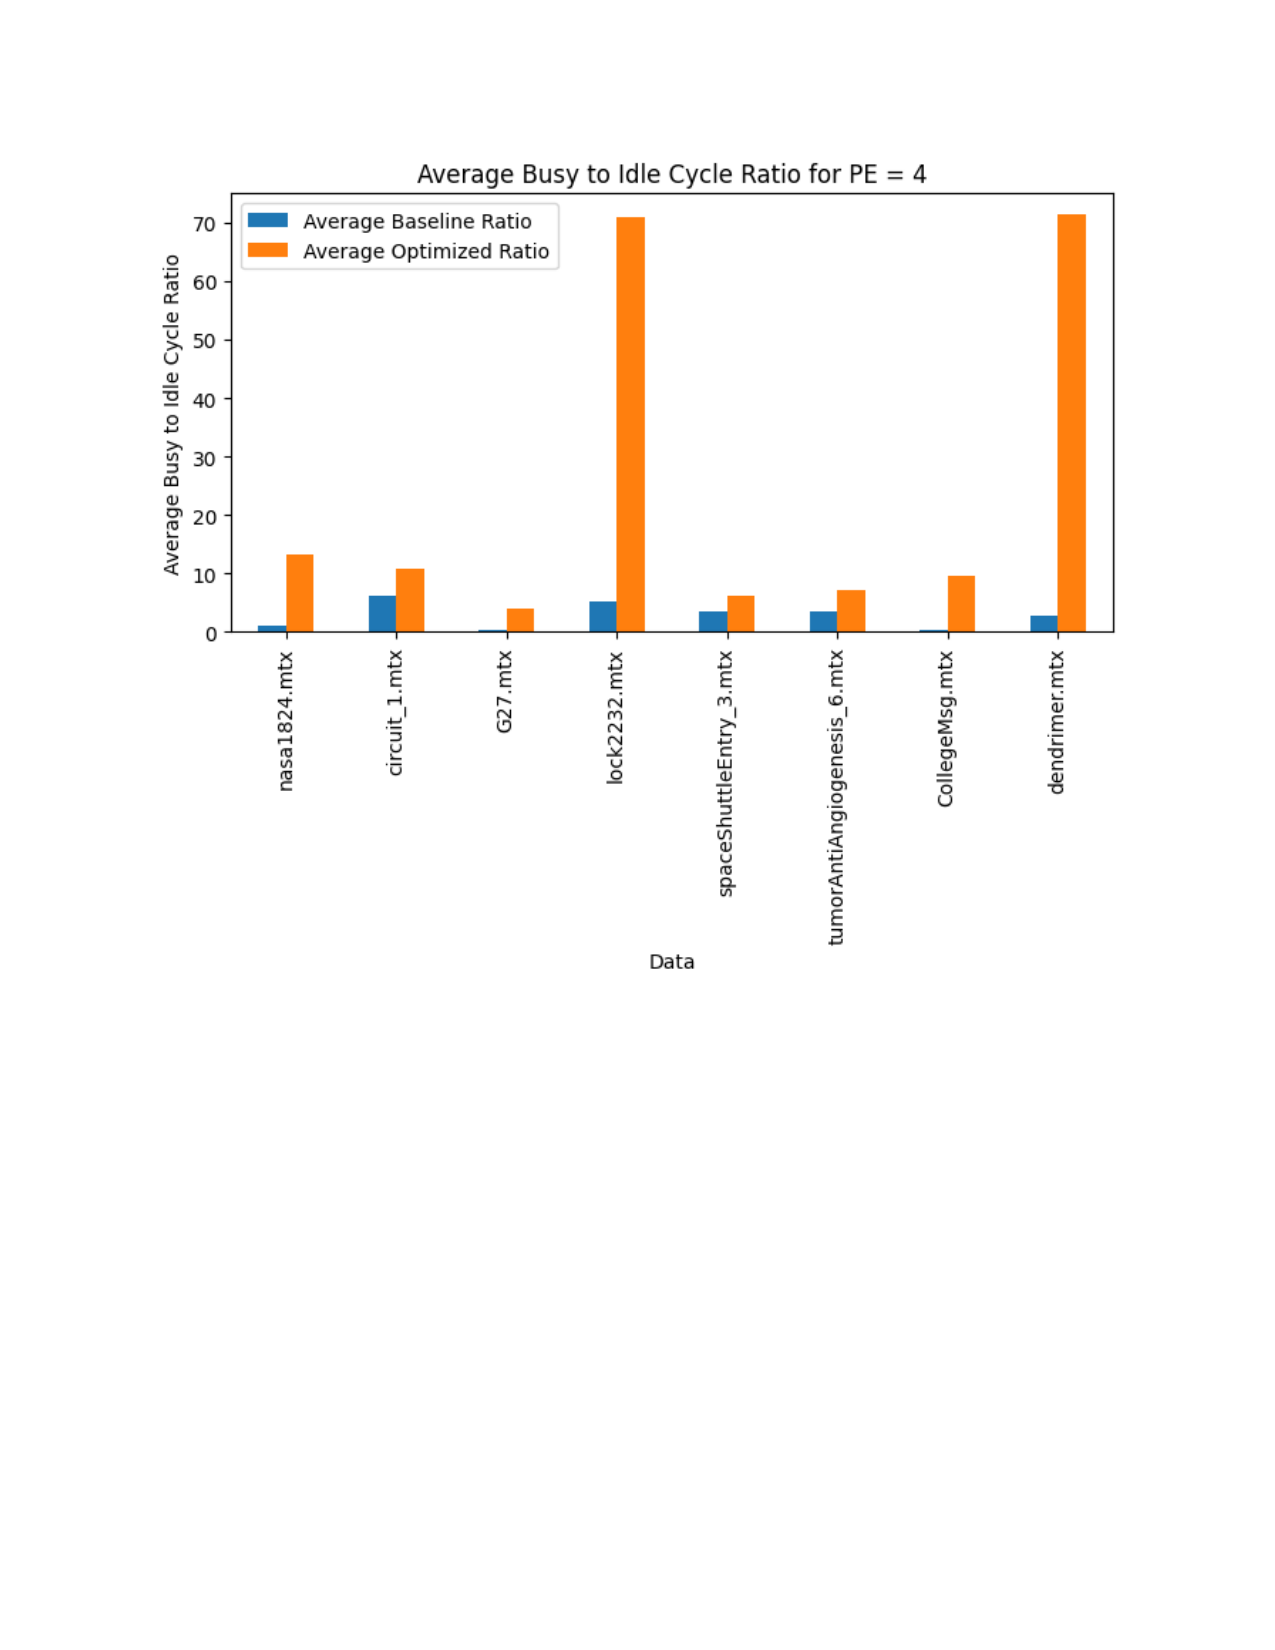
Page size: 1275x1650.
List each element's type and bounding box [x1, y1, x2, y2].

picture [150, 150, 1125, 986]
